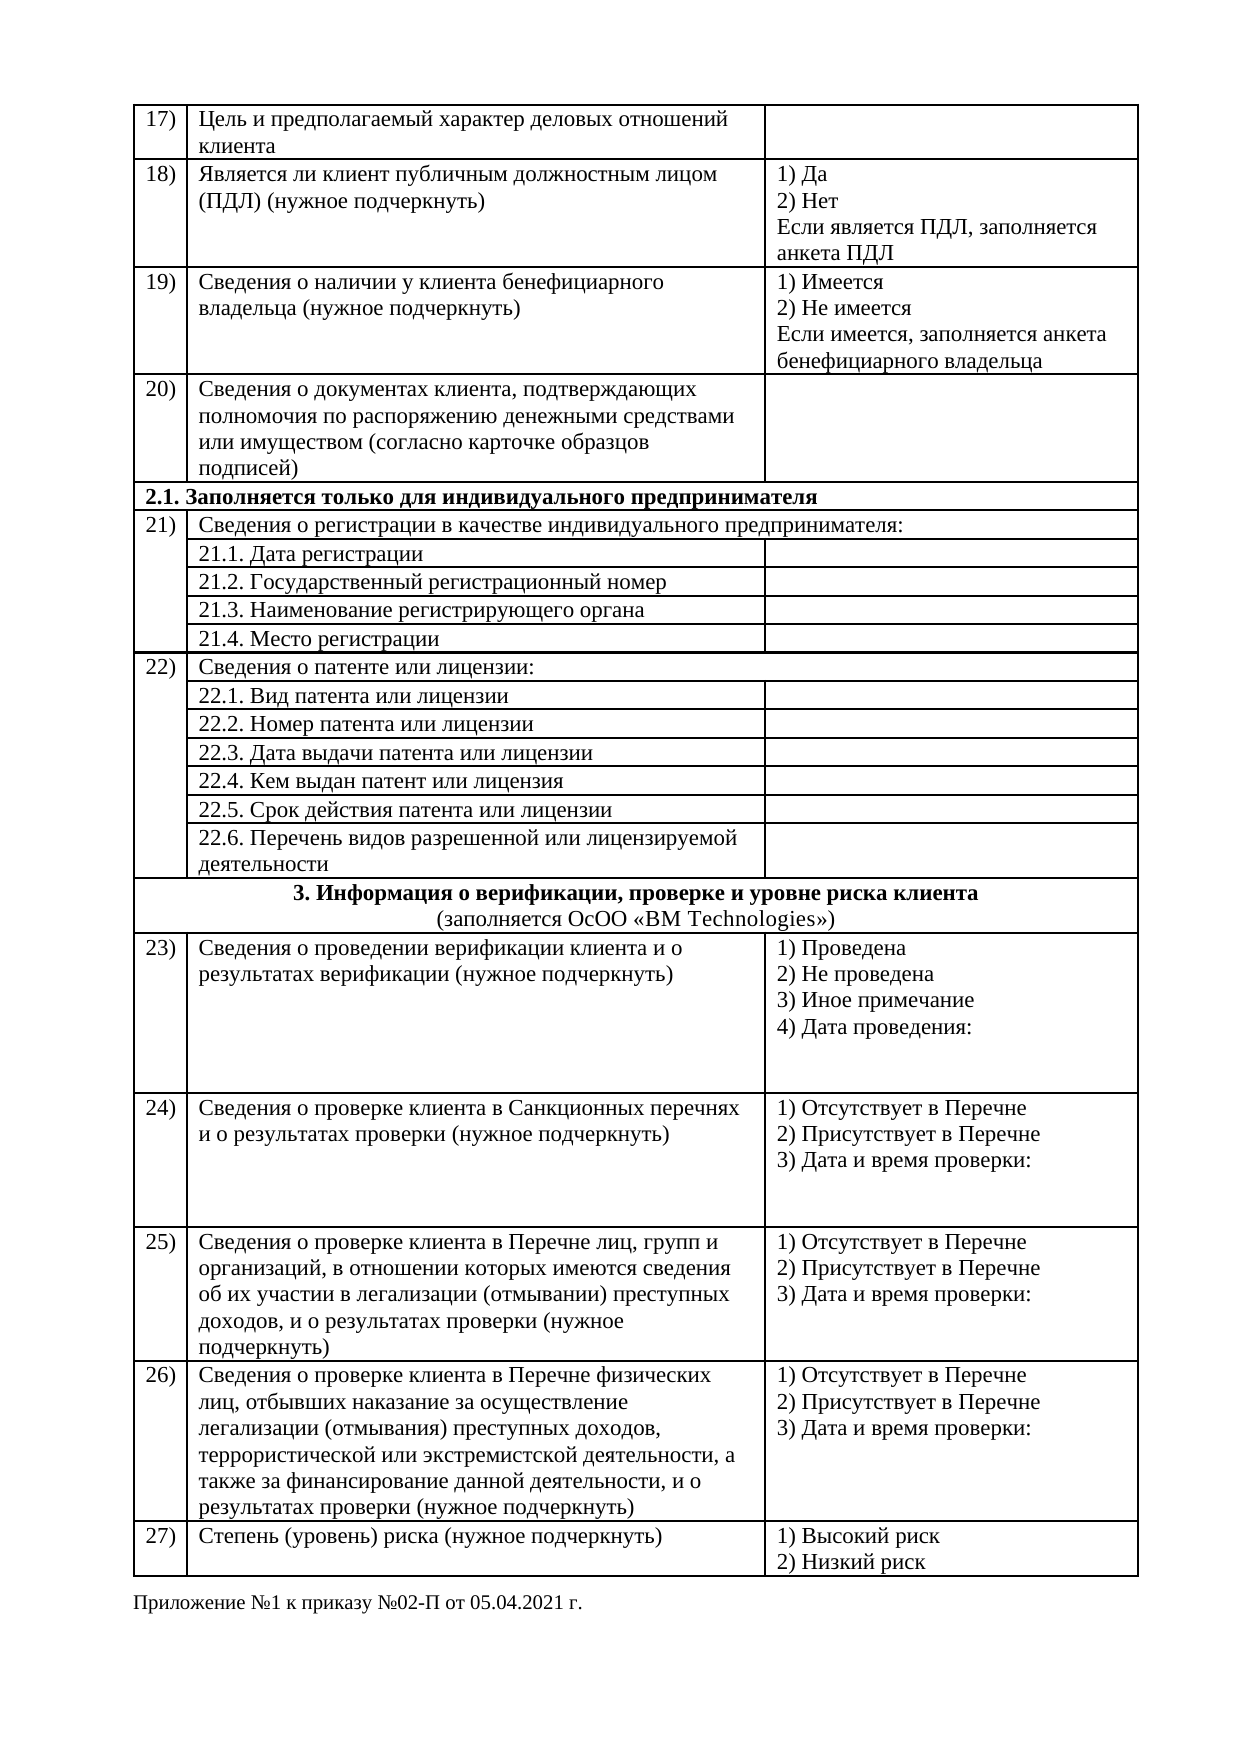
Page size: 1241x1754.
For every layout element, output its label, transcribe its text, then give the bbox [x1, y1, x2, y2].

table_cell 27) [135, 1522, 186, 1574]
table_cell Степень (уровень) риска (нужное подчеркнуть) [188, 1522, 764, 1574]
table_cell Сведения о проверке клиента в Перечне лиц, групп и организаций, в отношении которых имеются сведения об их участии в легализации (отмывании) преступных доходов, и о результатах проверки (нужное подчеркнуть) [188, 1228, 764, 1359]
table_cell 1) Высокий риск 2) Низкий риск [766, 1522, 1137, 1574]
table_cell Сведения о проверке клиента в Перечне физических лиц, отбывших наказание за осуществление легализации (отмывания) преступных доходов, террористической или экстремистской деятельности, а также за финансирование данной деятельности, и о результатах проверки (нужное подчеркнуть) [188, 1362, 764, 1520]
table_cell 1) Отсутствует в Перечне 2) Присутствует в Перечне 3) Дата и время проверки: [766, 1228, 1137, 1359]
table_cell 22.2. Номер патента или лицензии [188, 710, 764, 737]
table_cell 21.3. Наименование регистрирующего органа [188, 597, 764, 623]
table_cell 22.3. Дата выдачи патента или лицензии [188, 739, 764, 765]
table_cell [766, 106, 1137, 158]
table_cell 3. Информация о верификации, проверке и уровне риска клиента (заполняется ОсОО «BM Technologies») [135, 879, 1137, 932]
table_cell Сведения о проведении верификации клиента и о результатах верификации (нужное подчеркнуть) [188, 934, 764, 1092]
table_cell 21) [135, 511, 186, 651]
table_cell 21.1. Дата регистрации [188, 540, 764, 566]
table_cell 26) [135, 1362, 186, 1520]
table_cell Цель и предполагаемый характер деловых отношений клиента [188, 106, 764, 158]
table_cell 19) [135, 268, 186, 373]
table_cell [766, 739, 1137, 765]
table_cell 1) Отсутствует в Перечне 2) Присутствует в Перечне 3) Дата и время проверки: [766, 1094, 1137, 1226]
table_cell Сведения о проверке клиента в Санкционных перечнях и о результатах проверки (нужное подчеркнуть) [188, 1094, 764, 1226]
table_cell [766, 767, 1137, 793]
table_cell 18) [135, 160, 186, 266]
table_cell Сведения о наличии у клиента бенефициарного владельца (нужное подчеркнуть) [188, 268, 764, 373]
table_cell 22) [135, 654, 186, 877]
table_cell [766, 682, 1137, 708]
table_cell 2.1. Заполняется только для индивидуального предпринимателя [135, 483, 1137, 509]
table_cell Сведения о патенте или лицензии: [188, 654, 1137, 680]
table_cell [766, 568, 1137, 594]
table_cell 23) [135, 934, 186, 1092]
table_cell Является ли клиент публичным должностным лицом (ПДЛ) (нужное подчеркнуть) [188, 160, 764, 266]
table_cell 24) [135, 1094, 186, 1226]
table_cell 25) [135, 1228, 186, 1359]
table_cell 20) [135, 375, 186, 481]
table_cell [766, 375, 1137, 481]
table_cell Сведения о регистрации в качестве индивидуального предпринимателя: [188, 511, 1137, 538]
table_cell [766, 710, 1137, 737]
table_cell 22.4. Кем выдан патент или лицензия [188, 767, 764, 793]
table_cell 22.5. Срок действия патента или лицензии [188, 796, 764, 822]
table_cell [766, 540, 1137, 566]
table_cell 1) Отсутствует в Перечне 2) Присутствует в Перечне 3) Дата и время проверки: [766, 1362, 1137, 1520]
table_cell [766, 796, 1137, 822]
table_cell [766, 625, 1137, 651]
table_cell 22.1. Вид патента или лицензии [188, 682, 764, 708]
table_cell 1) Да 2) Нет Если является ПДЛ, заполняется анкета ПДЛ [766, 160, 1137, 266]
table_cell 21.2. Государственный регистрационный номер [188, 568, 764, 594]
table_cell [766, 824, 1137, 877]
table_cell 17) [135, 106, 186, 158]
table_cell Сведения о документах клиента, подтверждающих полномочия по распоряжению денежными средствами или имуществом (согласно карточке образцов подписей) [188, 375, 764, 481]
table_cell 22.6. Перечень видов разрешенной или лицензируемой деятельности [188, 824, 764, 877]
table_cell [766, 597, 1137, 623]
table_cell 1) Проведена 2) Не проведена 3) Иное примечание 4) Дата проведения: [766, 934, 1137, 1092]
table_cell 21.4. Место регистрации [188, 625, 764, 651]
table_cell 1) Имеется 2) Не имеется Если имеется, заполняется анкета бенефициарного владельца [766, 268, 1137, 373]
